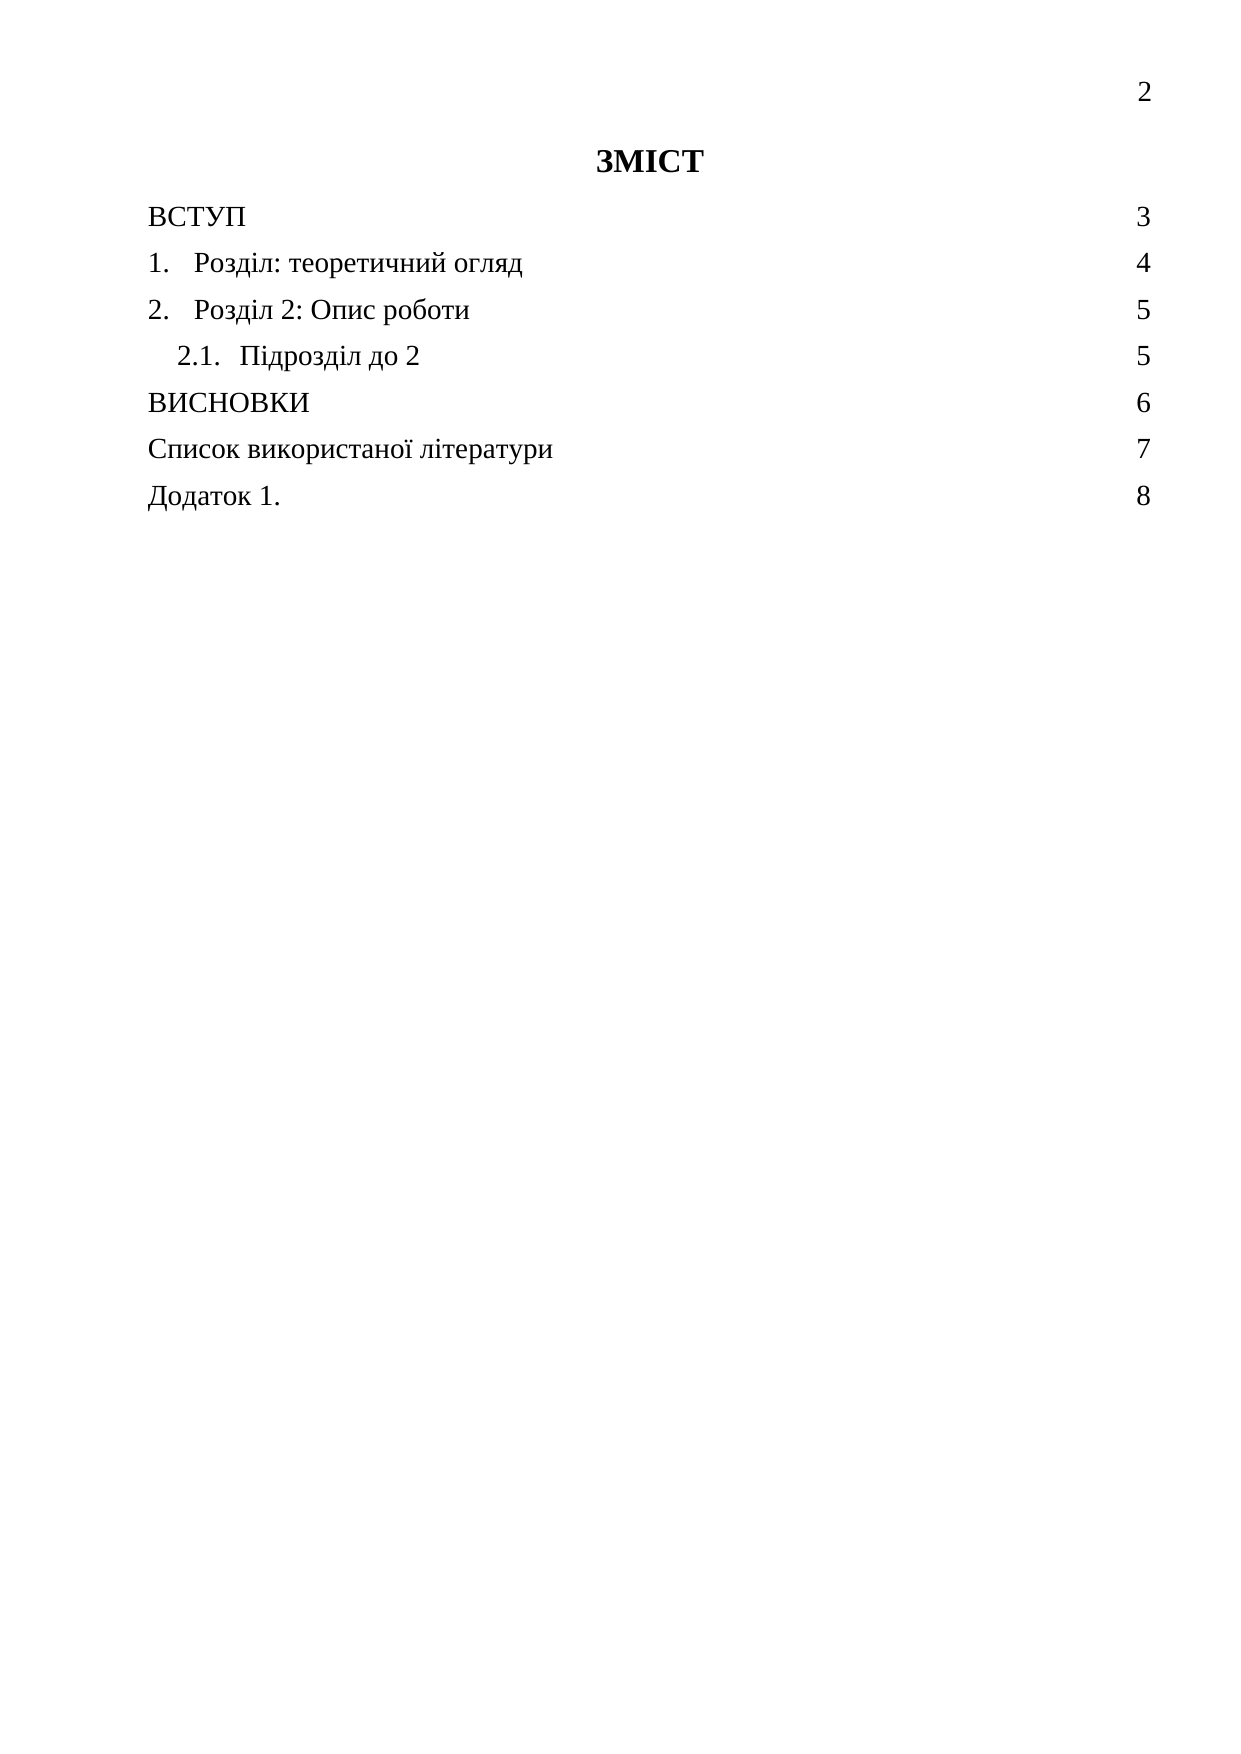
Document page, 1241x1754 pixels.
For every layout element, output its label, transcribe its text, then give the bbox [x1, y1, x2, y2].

text ЗМІСТ [148, 141, 1152, 179]
